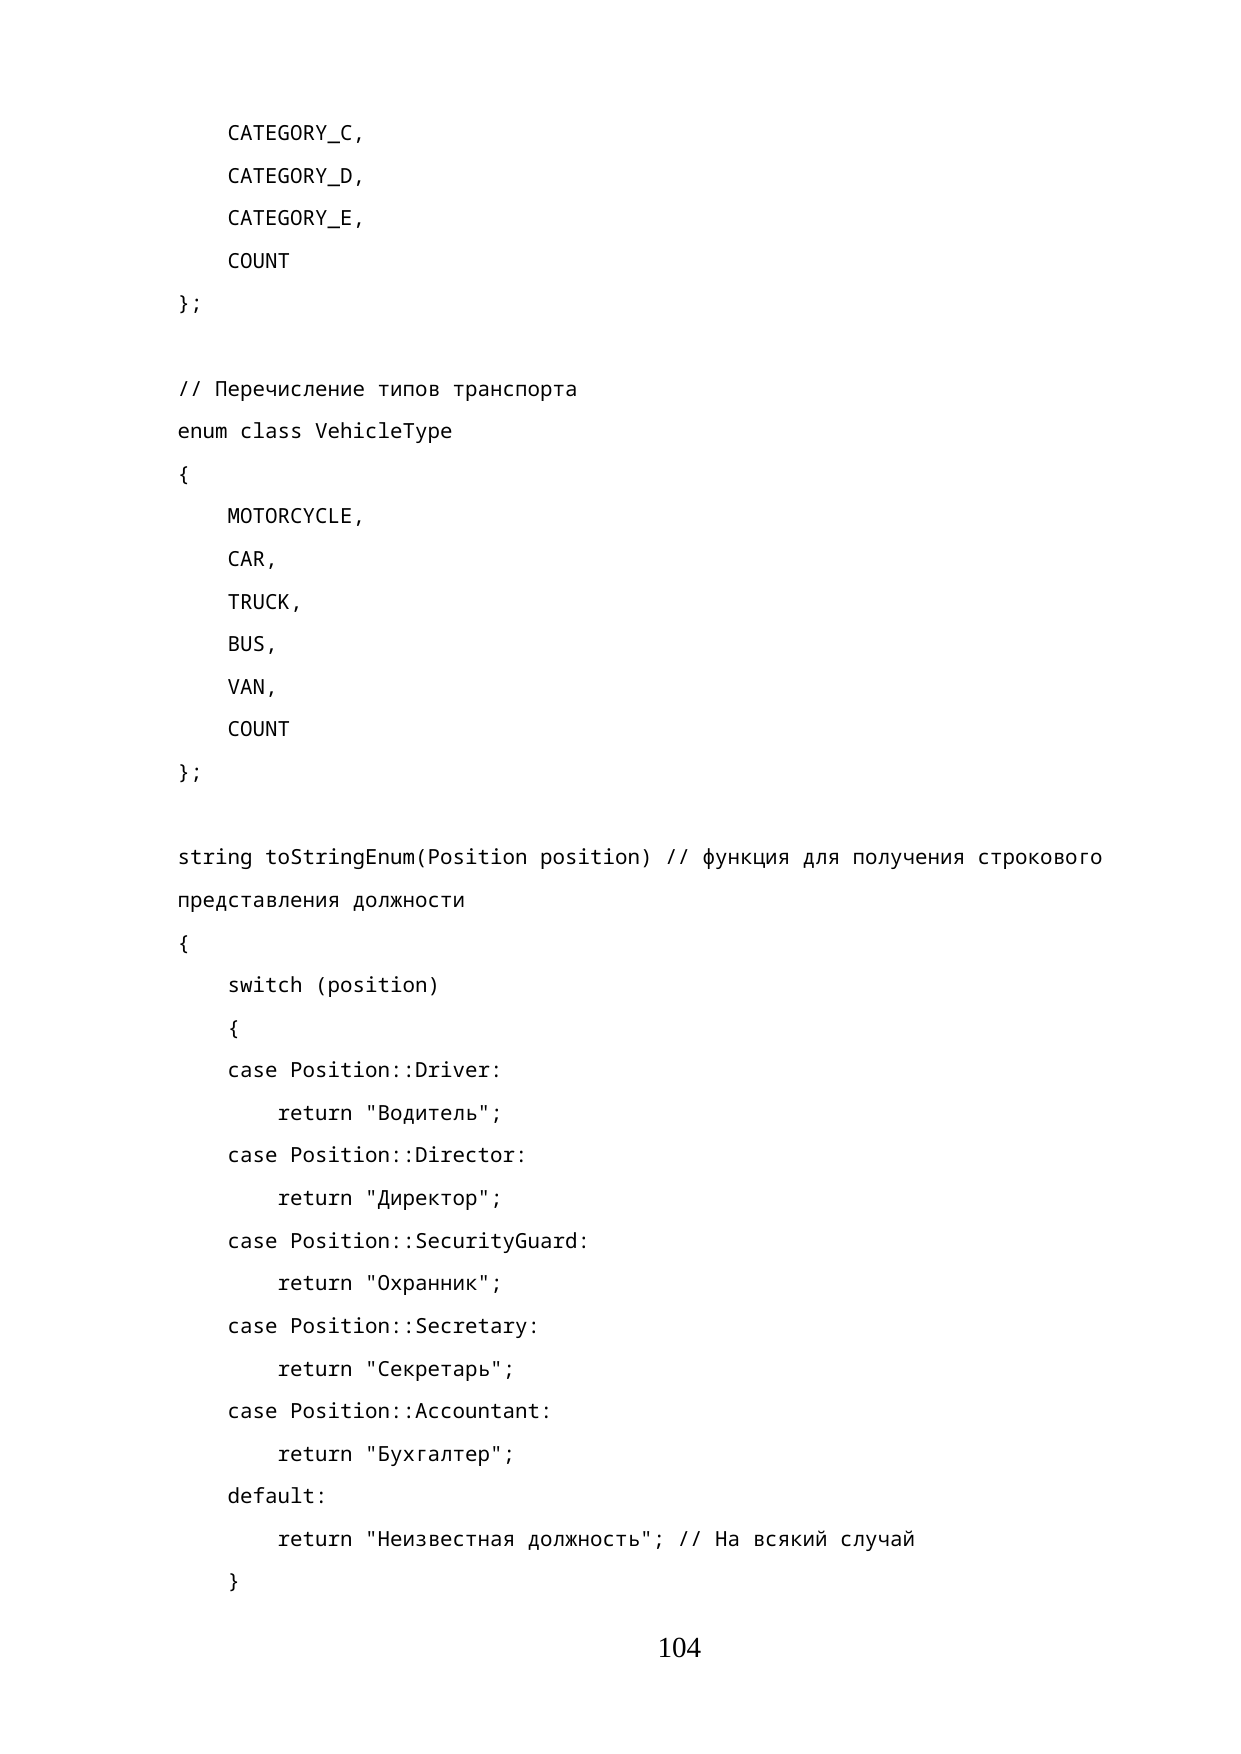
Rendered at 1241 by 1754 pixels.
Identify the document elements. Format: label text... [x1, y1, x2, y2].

text COUNT [177, 246, 1181, 274]
text MOTORCYCLE, [177, 502, 1181, 530]
text string toStringEnum(Position position) // функция для получения строкового представления должности [177, 842, 1181, 913]
text }; [177, 288, 1181, 317]
text }; [177, 757, 1181, 786]
text return "Водитель"; [177, 1098, 1181, 1126]
text { [177, 1013, 1181, 1041]
text default: [177, 1481, 1181, 1510]
text CATEGORY_C, [177, 118, 1181, 147]
text case Position::Accountant: [177, 1396, 1181, 1425]
text BUS, [177, 629, 1181, 658]
text case Position::Director: [177, 1141, 1181, 1169]
text COUNT [177, 714, 1181, 743]
text switch (position) [177, 970, 1181, 999]
text case Position::Secretary: [177, 1311, 1181, 1339]
text CAR, [177, 544, 1181, 573]
text return "Директор"; [177, 1183, 1181, 1212]
text CATEGORY_E, [177, 203, 1181, 232]
text case Position::Driver: [177, 1055, 1181, 1084]
text enum class VehicleType [177, 416, 1181, 445]
text return "Неизвестная должность"; // На всякий случай [177, 1524, 1181, 1552]
text { [177, 459, 1181, 487]
text // Перечисление типов транспорта [177, 374, 1181, 402]
text } [177, 1567, 1181, 1595]
text return "Бухгалтер"; [177, 1439, 1181, 1467]
text TRUCK, [177, 587, 1181, 615]
text { [177, 928, 1181, 956]
text return "Охранник"; [177, 1268, 1181, 1297]
text case Position::SecurityGuard: [177, 1226, 1181, 1254]
text CATEGORY_D, [177, 161, 1181, 189]
text VAN, [177, 672, 1181, 700]
text return "Секретарь"; [177, 1354, 1181, 1382]
